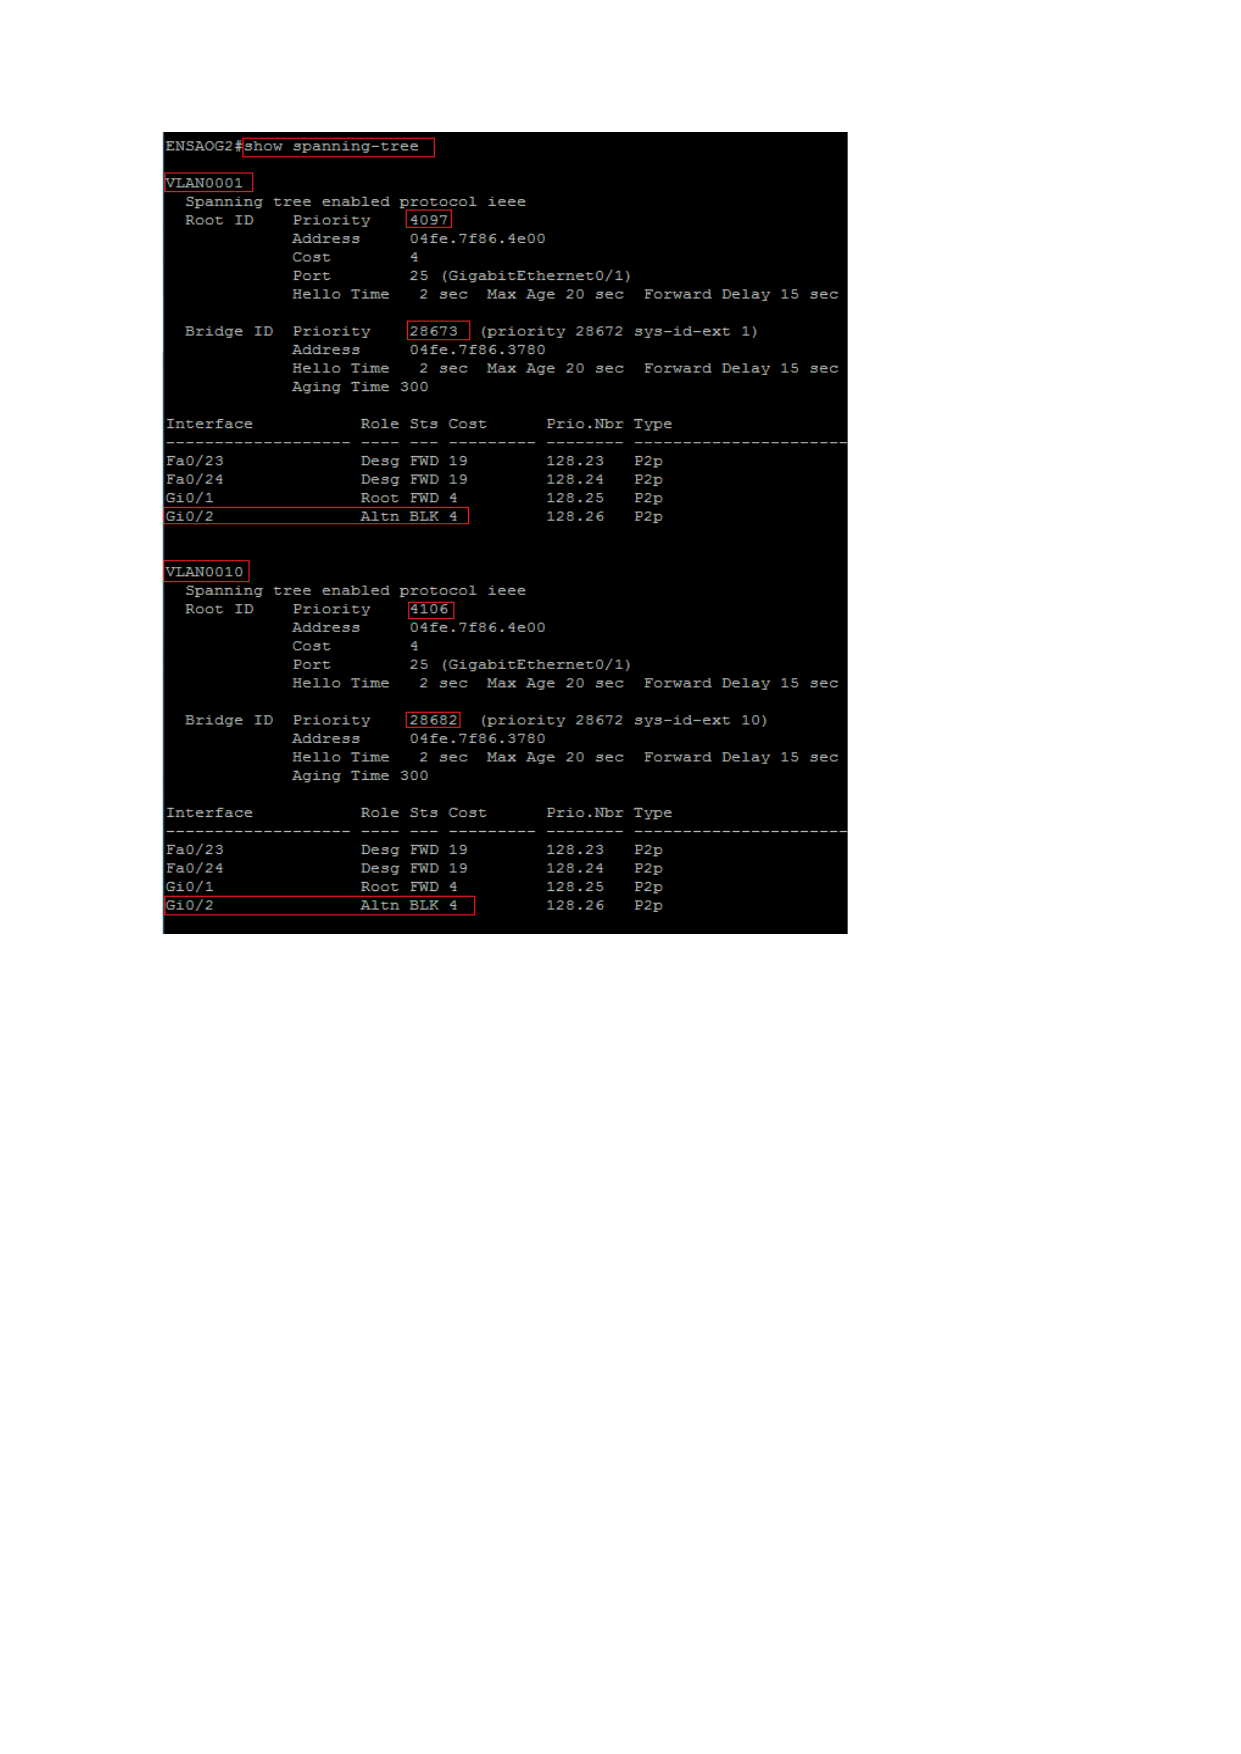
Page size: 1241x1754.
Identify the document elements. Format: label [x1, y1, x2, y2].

picture [162, 132, 848, 934]
